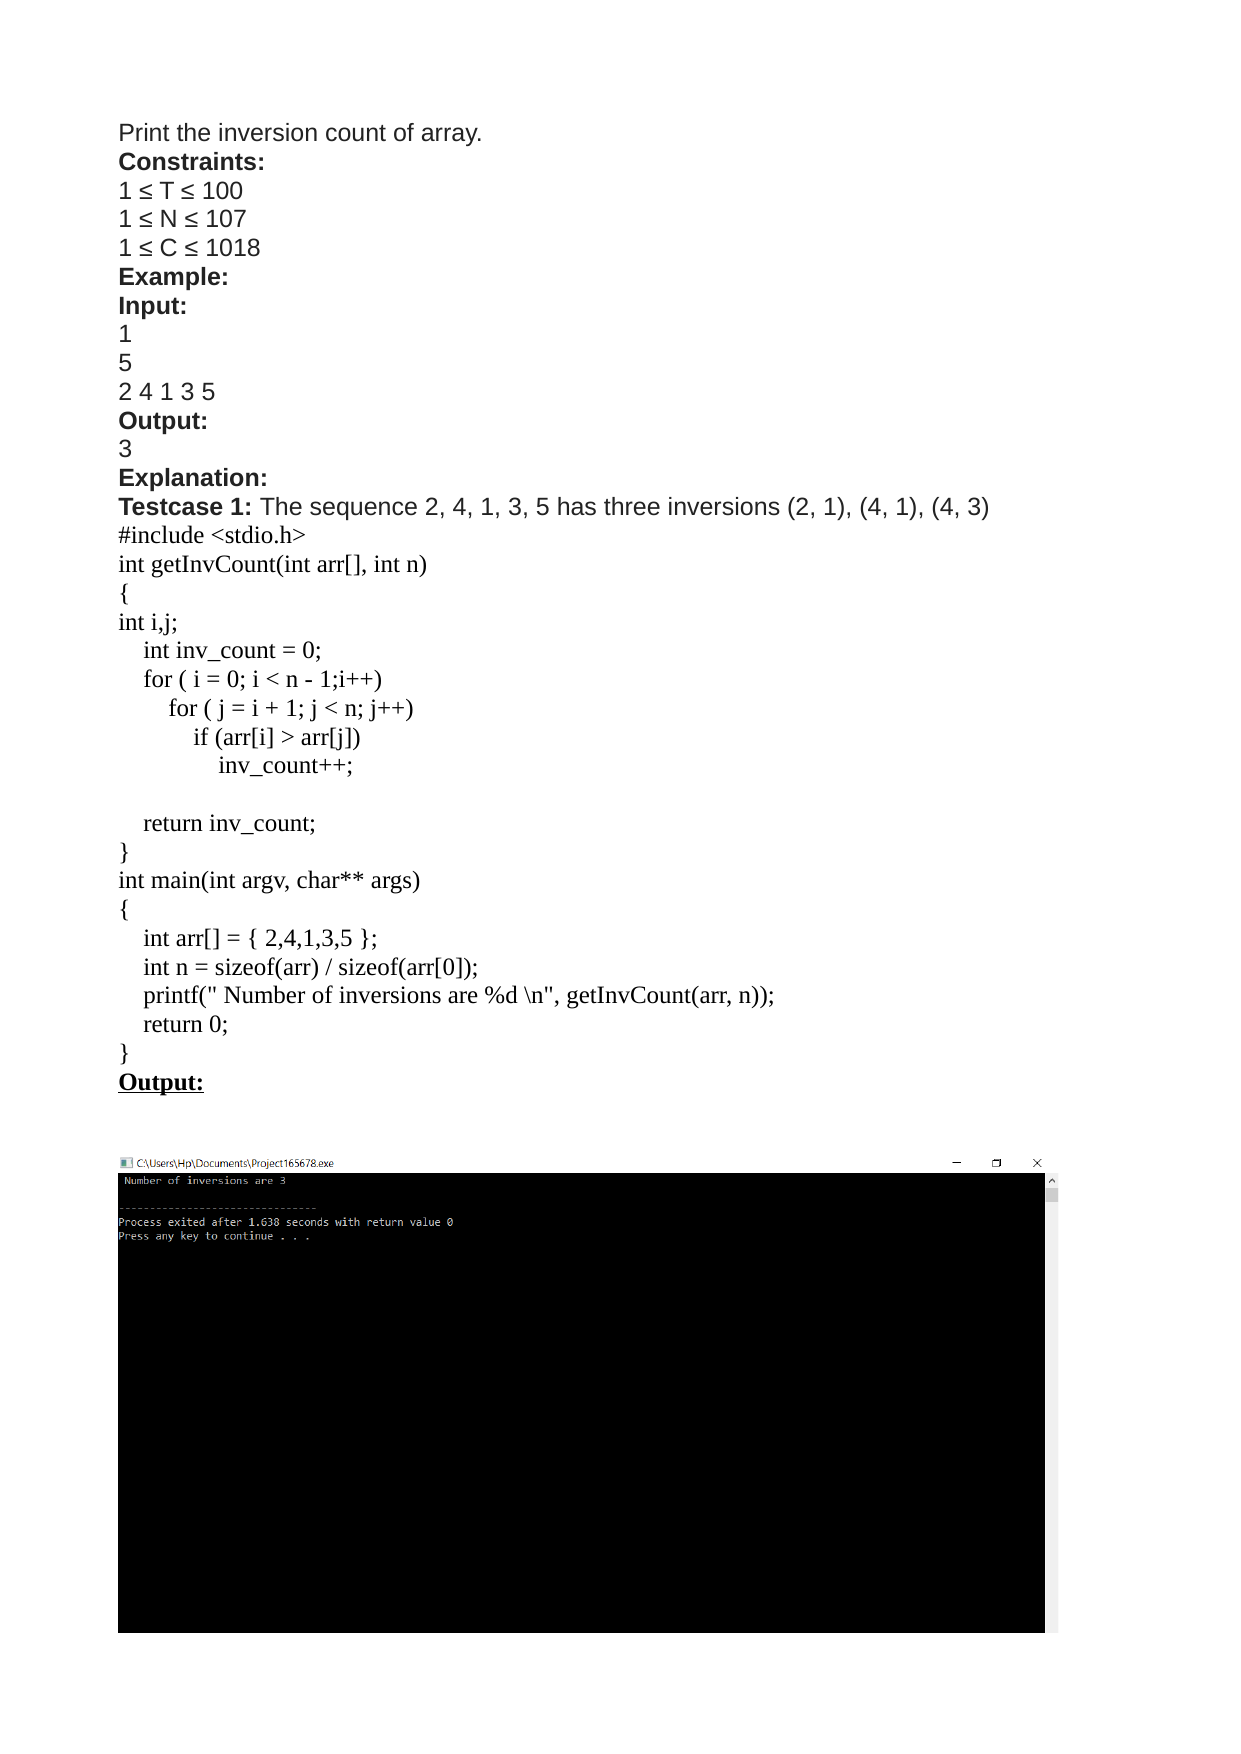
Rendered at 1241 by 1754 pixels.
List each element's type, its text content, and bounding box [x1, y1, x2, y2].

text return inv_count; [118, 808, 1122, 837]
text Output: [118, 1067, 1122, 1096]
picture [118, 1153, 1059, 1633]
text inv_count++; [118, 751, 1122, 779]
text if (arr[i] > arr[j]) [118, 722, 1122, 751]
text for ( i = 0; i < n - 1;i++) [118, 664, 1122, 693]
text { [118, 578, 1122, 607]
text int getInvCount(int arr[], int n) [118, 549, 1122, 578]
text { [118, 894, 1122, 923]
text } [118, 837, 1122, 866]
text int i,j; [118, 607, 1122, 636]
text int main(int argv, char** args) [118, 866, 1122, 894]
text for ( j = i + 1; j < n; j++) [118, 693, 1122, 722]
text } [118, 1038, 1122, 1067]
text int arr[] = { 2,4,1,3,5 }; [118, 923, 1122, 952]
text int n = sizeof(arr) / sizeof(arr[0]); [118, 952, 1122, 981]
text #include <stdio.h> [118, 521, 1122, 549]
text return 0; [118, 1009, 1122, 1038]
text printf(" Number of inversions are %d \n", getInvCount(arr, n)); [118, 981, 1122, 1009]
text int inv_count = 0; [118, 636, 1122, 664]
